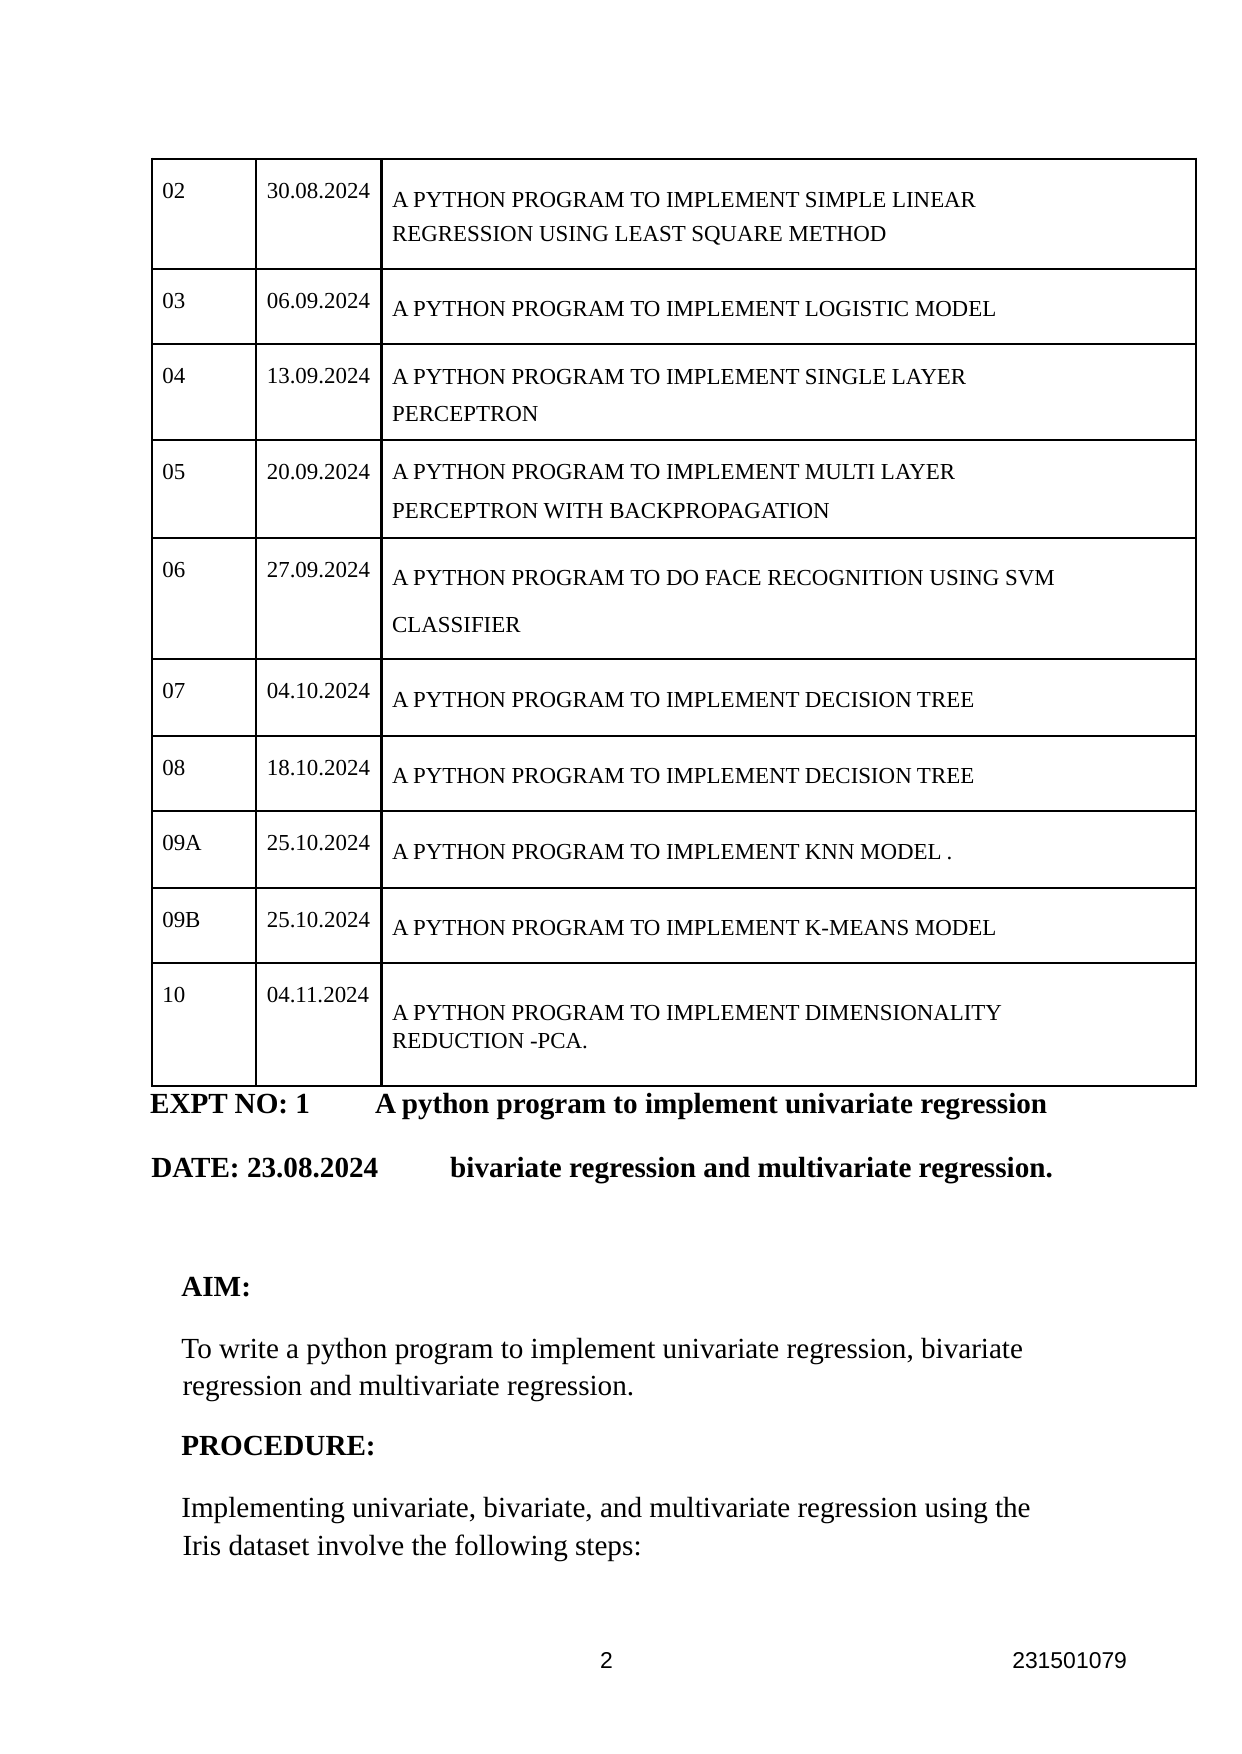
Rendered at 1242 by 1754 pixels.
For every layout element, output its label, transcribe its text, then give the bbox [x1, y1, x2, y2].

table_cell 04 [153, 345, 255, 439]
table_cell 30.08.2024 [257, 160, 380, 268]
table_cell 27.09.2024 [257, 539, 380, 657]
table_cell A PYTHON PROGRAM TO IMPLEMENT MULTI LAYER PERCEPTRON WITH BACKPROPAGATION [383, 441, 1195, 537]
table_cell 18.10.2024 [257, 737, 380, 809]
table_cell 13.09.2024 [257, 345, 380, 439]
table_cell A PYTHON PROGRAM TO IMPLEMENT LOGISTIC MODEL [383, 270, 1195, 343]
table_cell A PYTHON PROGRAM TO DO FACE RECOGNITION USING SVM CLASSIFIER [383, 539, 1195, 657]
table_cell A PYTHON PROGRAM TO IMPLEMENT DECISION TREE [383, 737, 1195, 809]
table_cell A PYTHON PROGRAM TO IMPLEMENT SIMPLE LINEAR REGRESSION USING LEAST SQUARE METHOD [383, 160, 1195, 268]
table_cell 10 [153, 964, 255, 1084]
table_cell 09A [153, 812, 255, 887]
table_cell A PYTHON PROGRAM TO IMPLEMENT K-MEANS MODEL [383, 889, 1195, 962]
table_cell 25.10.2024 [257, 812, 380, 887]
table_cell 04.10.2024 [257, 660, 380, 734]
table_cell 03 [153, 270, 255, 343]
table_cell 09B [153, 889, 255, 962]
table_cell 08 [153, 737, 255, 809]
table_cell 07 [153, 660, 255, 734]
text Implementing univariate, bivariate, and multivariate regression using the Iris dataset involve the following steps: [181, 1490, 1071, 1561]
text To write a python program to implement univariate regression, bivariate regression and multivariate regression. [181, 1331, 1127, 1402]
table_cell A PYTHON PROGRAM TO IMPLEMENT DIMENSIONALITY REDUCTION -PCA. [383, 964, 1195, 1084]
text EXPT NO: 1 A python program to implement univariate regression DATE: 23.08.2024 bivariate regression and multivariate regression. [150, 1087, 1127, 1183]
table_cell 05 [153, 441, 255, 537]
table_cell 06 [153, 539, 255, 657]
table_cell A PYTHON PROGRAM TO IMPLEMENT KNN MODEL . [383, 812, 1195, 887]
text AIM: [181, 1269, 1127, 1302]
table_cell A PYTHON PROGRAM TO IMPLEMENT SINGLE LAYER PERCEPTRON [383, 345, 1195, 439]
table_cell 20.09.2024 [257, 441, 380, 537]
table_cell 06.09.2024 [257, 270, 380, 343]
table_cell 25.10.2024 [257, 889, 380, 962]
table_cell 04.11.2024 [257, 964, 380, 1084]
text PROCEDURE: [181, 1428, 1127, 1461]
table_cell A PYTHON PROGRAM TO IMPLEMENT DECISION TREE [383, 660, 1195, 734]
table_cell 02 [153, 160, 255, 268]
